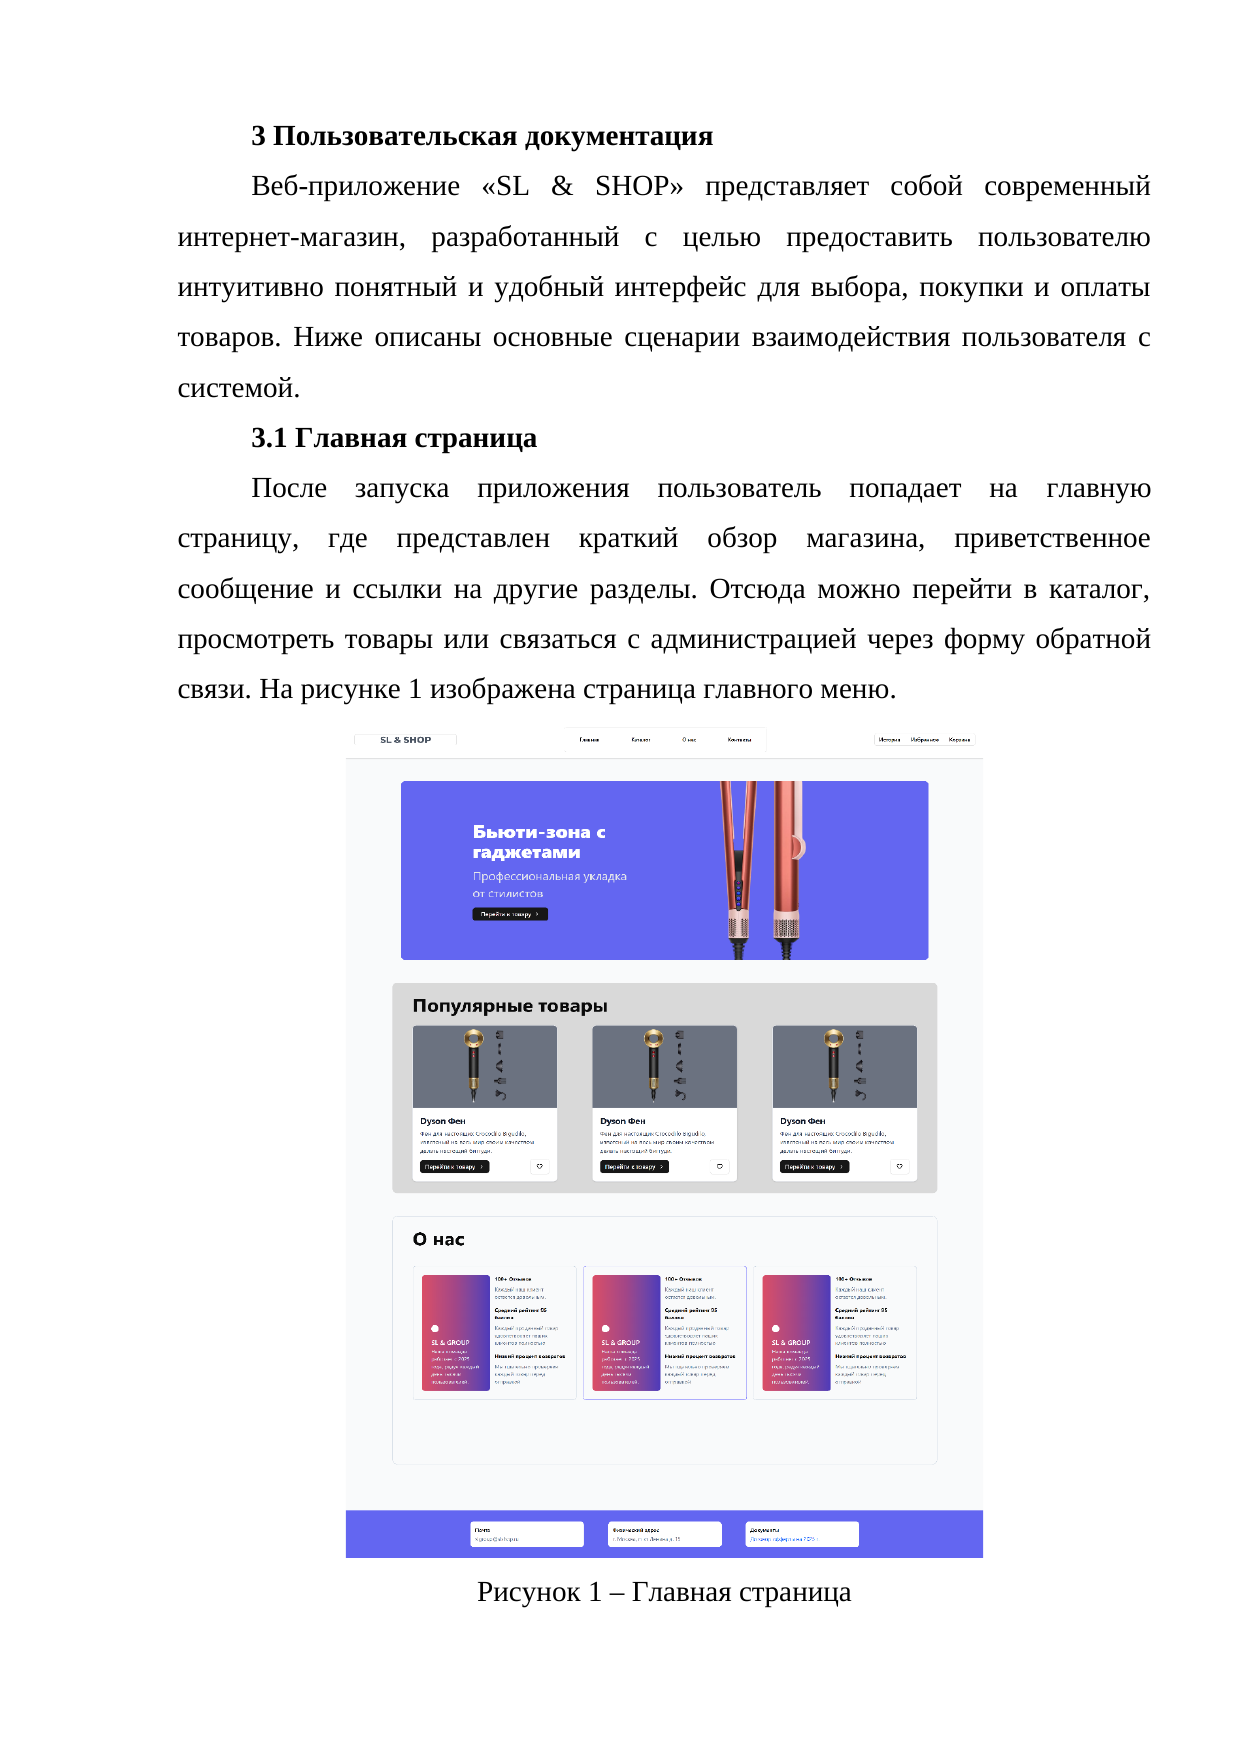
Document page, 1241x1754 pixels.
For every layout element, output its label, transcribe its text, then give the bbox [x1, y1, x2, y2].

text Рисунок 1 – Главная страница [177, 1574, 1152, 1608]
text 3.1 Главная страница [177, 420, 1152, 453]
text Веб-приложение «SL & SHOP» представляет собой современный интернет-магазин, разработанный с целью предоставить пользователю интуитивно понятный и удобный интерфейс для выбора, покупки и оплаты товаров. Ниже описаны основные сценарии взаимодействия пользователя с системой. [177, 168, 1152, 403]
text После запуска приложения пользователь попадает на главную страницу, где представлен краткий обзор магазина, приветственное сообщение и ссылки на другие разделы. Отсюда можно перейти в каталог, просмотреть товары или связаться с администрацией через форму обратной связи. На рисунке 1 изображена страница главного меню. [177, 470, 1152, 705]
text 3 Пользовательская документация [177, 118, 1152, 152]
picture [345, 721, 984, 1558]
